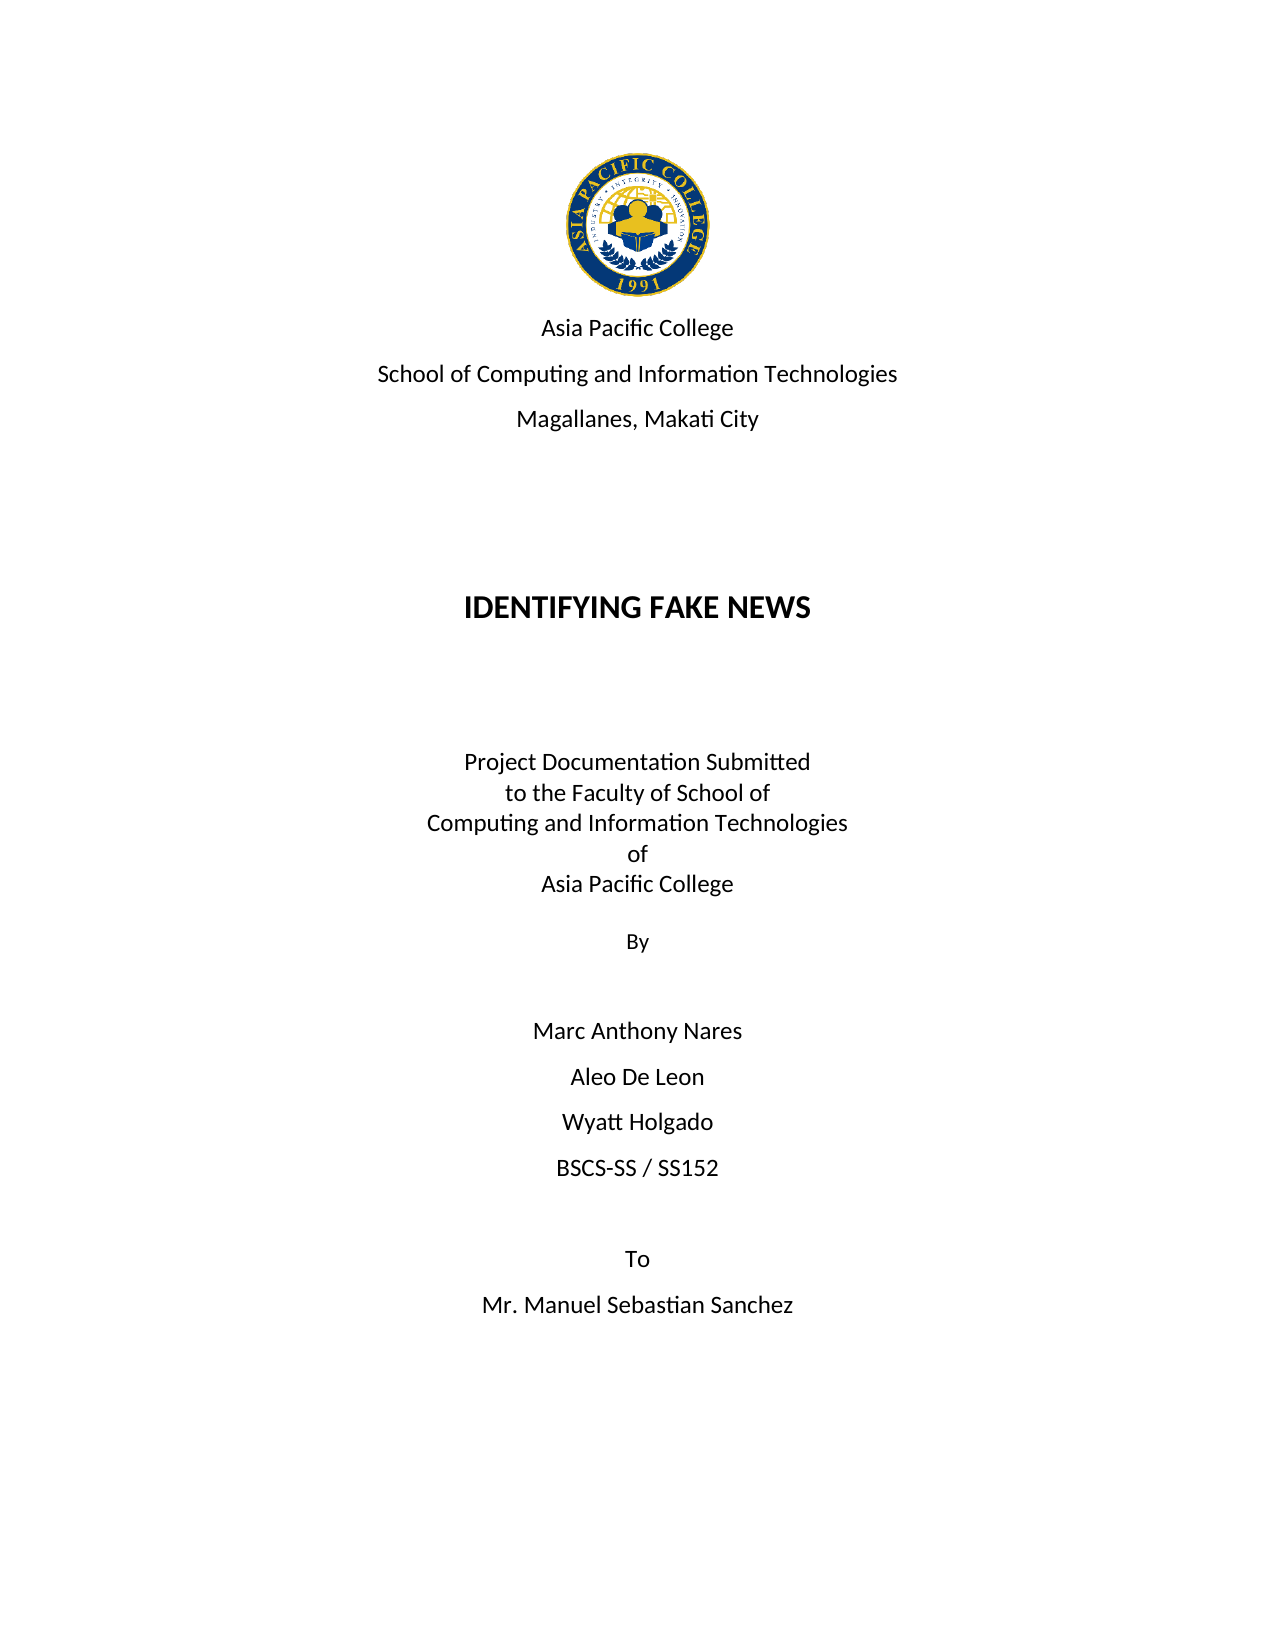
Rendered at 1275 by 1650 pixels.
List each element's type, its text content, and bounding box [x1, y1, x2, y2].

text Marc Anthony Nares [150, 1015, 1125, 1045]
picture [562, 150, 713, 300]
text To [150, 1243, 1125, 1274]
text to the Faculty of School of [150, 777, 1125, 808]
text IDENTIFYING FAKE NEWS [150, 586, 1125, 627]
text Magallanes, Makati City [150, 403, 1125, 434]
text By [150, 927, 1125, 955]
text Aleo De Leon [150, 1061, 1125, 1091]
text Asia Pacific College [150, 312, 1125, 342]
text Computing and Information Technologies [150, 808, 1125, 838]
text School of Computing and Information Technologies [150, 358, 1125, 388]
text Asia Pacific College [150, 869, 1125, 899]
text Mr. Manuel Sebastian Sanchez [150, 1289, 1125, 1320]
text of [150, 838, 1125, 869]
text Project Documentation Submitted [150, 747, 1125, 777]
text Wyatt Holgado [150, 1106, 1125, 1137]
text BSCS-SS / SS152 [150, 1152, 1125, 1183]
